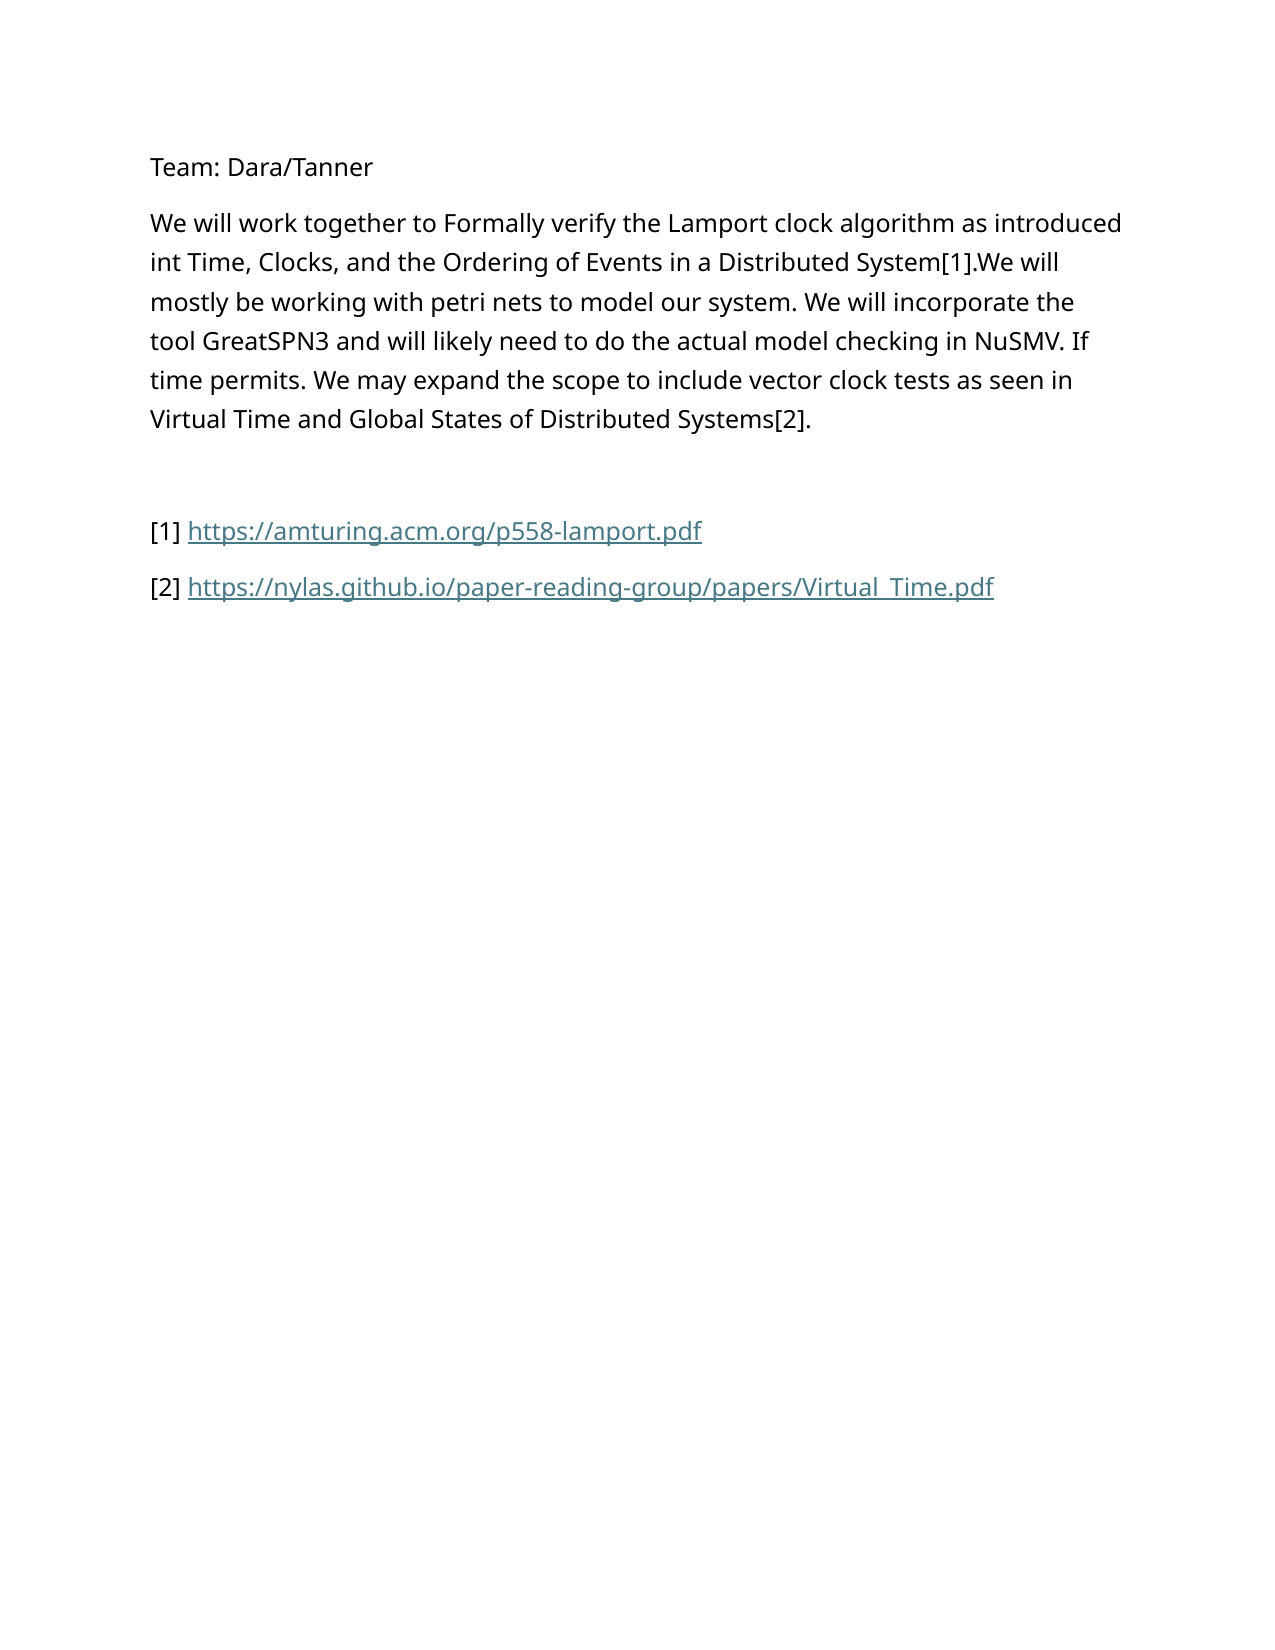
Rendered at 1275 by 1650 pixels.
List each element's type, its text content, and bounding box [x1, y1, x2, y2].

text We will work together to Formally verify the Lamport clock algorithm as introduced int Time, Clocks, and the Ordering of Events in a Distributed System[1].We will mostly be working with petri nets to model our system. We will incorporate the tool GreatSPN3 and will likely need to do the actual model checking in NuSMV. If time permits. We may expand the scope to include vector clock tests as seen in Virtual Time and Global States of Distributed Systems[2]. [150, 206, 1125, 436]
text Team: Dara/Tanner [150, 150, 1125, 184]
text [2] https://nylas.github.io/paper-reading-group/papers/Virtual_Time.pdf [150, 569, 1125, 603]
text [1] https://amturing.acm.org/p558-lamport.pdf [150, 513, 1125, 547]
